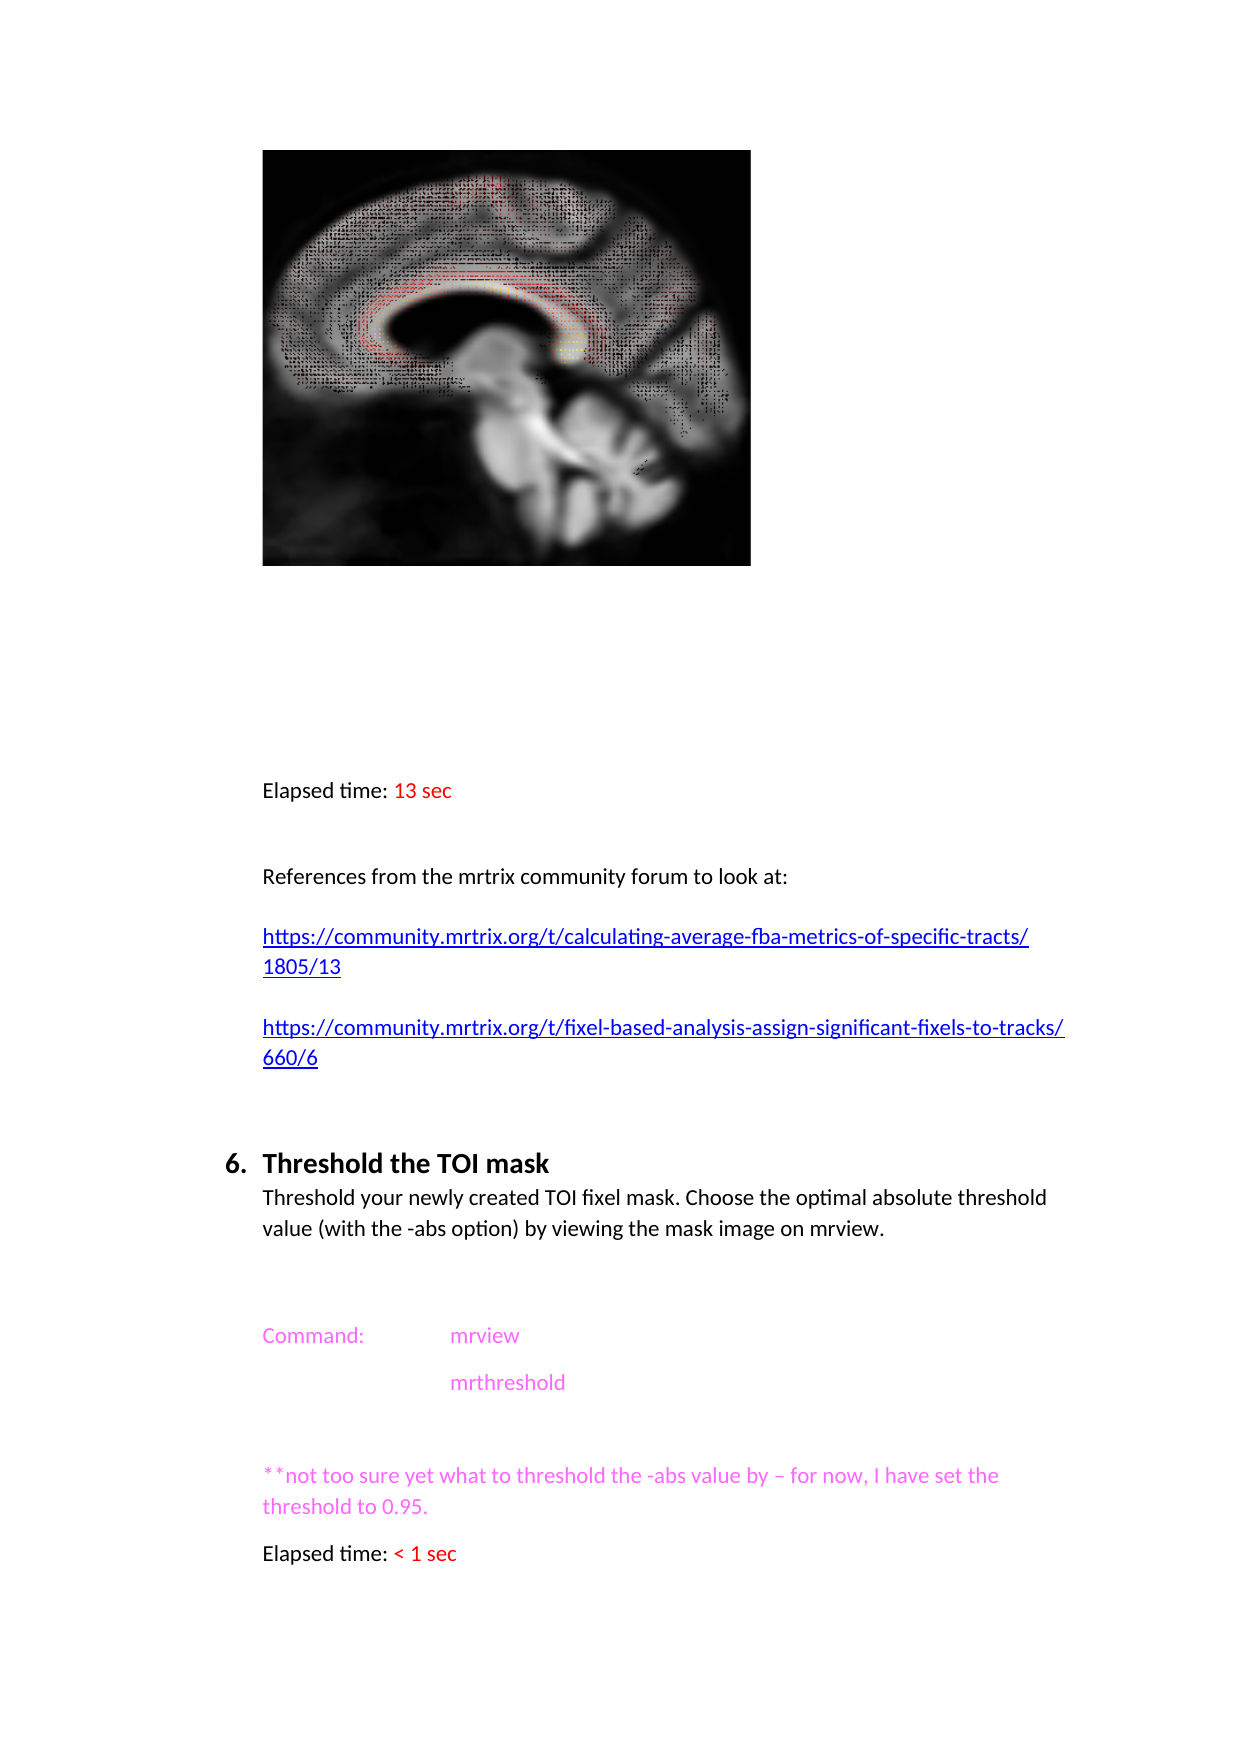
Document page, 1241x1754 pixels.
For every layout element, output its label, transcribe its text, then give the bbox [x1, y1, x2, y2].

text mrthreshold [187, 1368, 1090, 1396]
list Threshold your newly created TOI fixel mask. Choose the optimal absolute threshold value (with the -abs option) by viewing the mask image on mrview. [262, 1183, 1090, 1242]
list References from the mrtrix community forum to look at: [262, 862, 1090, 890]
text Elapsed time: 13 sec [187, 777, 1090, 804]
list Threshold the TOI mask [225, 1145, 1090, 1181]
list https://community.mrtrix.org/t/calculating-average-fba-metrics-of-specific-tracts/1805/13 [262, 922, 1090, 981]
list https://community.mrtrix.org/t/fixel-based-analysis-assign-significant-fixels-to-tracks/660/6 [262, 1013, 1090, 1071]
text Command: mrview [187, 1321, 1090, 1349]
text **not too sure yet what to threshold the -abs value by – for now, I have set the threshold to 0.95. [262, 1462, 1090, 1520]
text Elapsed time: < 1 sec [187, 1539, 1090, 1567]
picture [262, 150, 752, 566]
